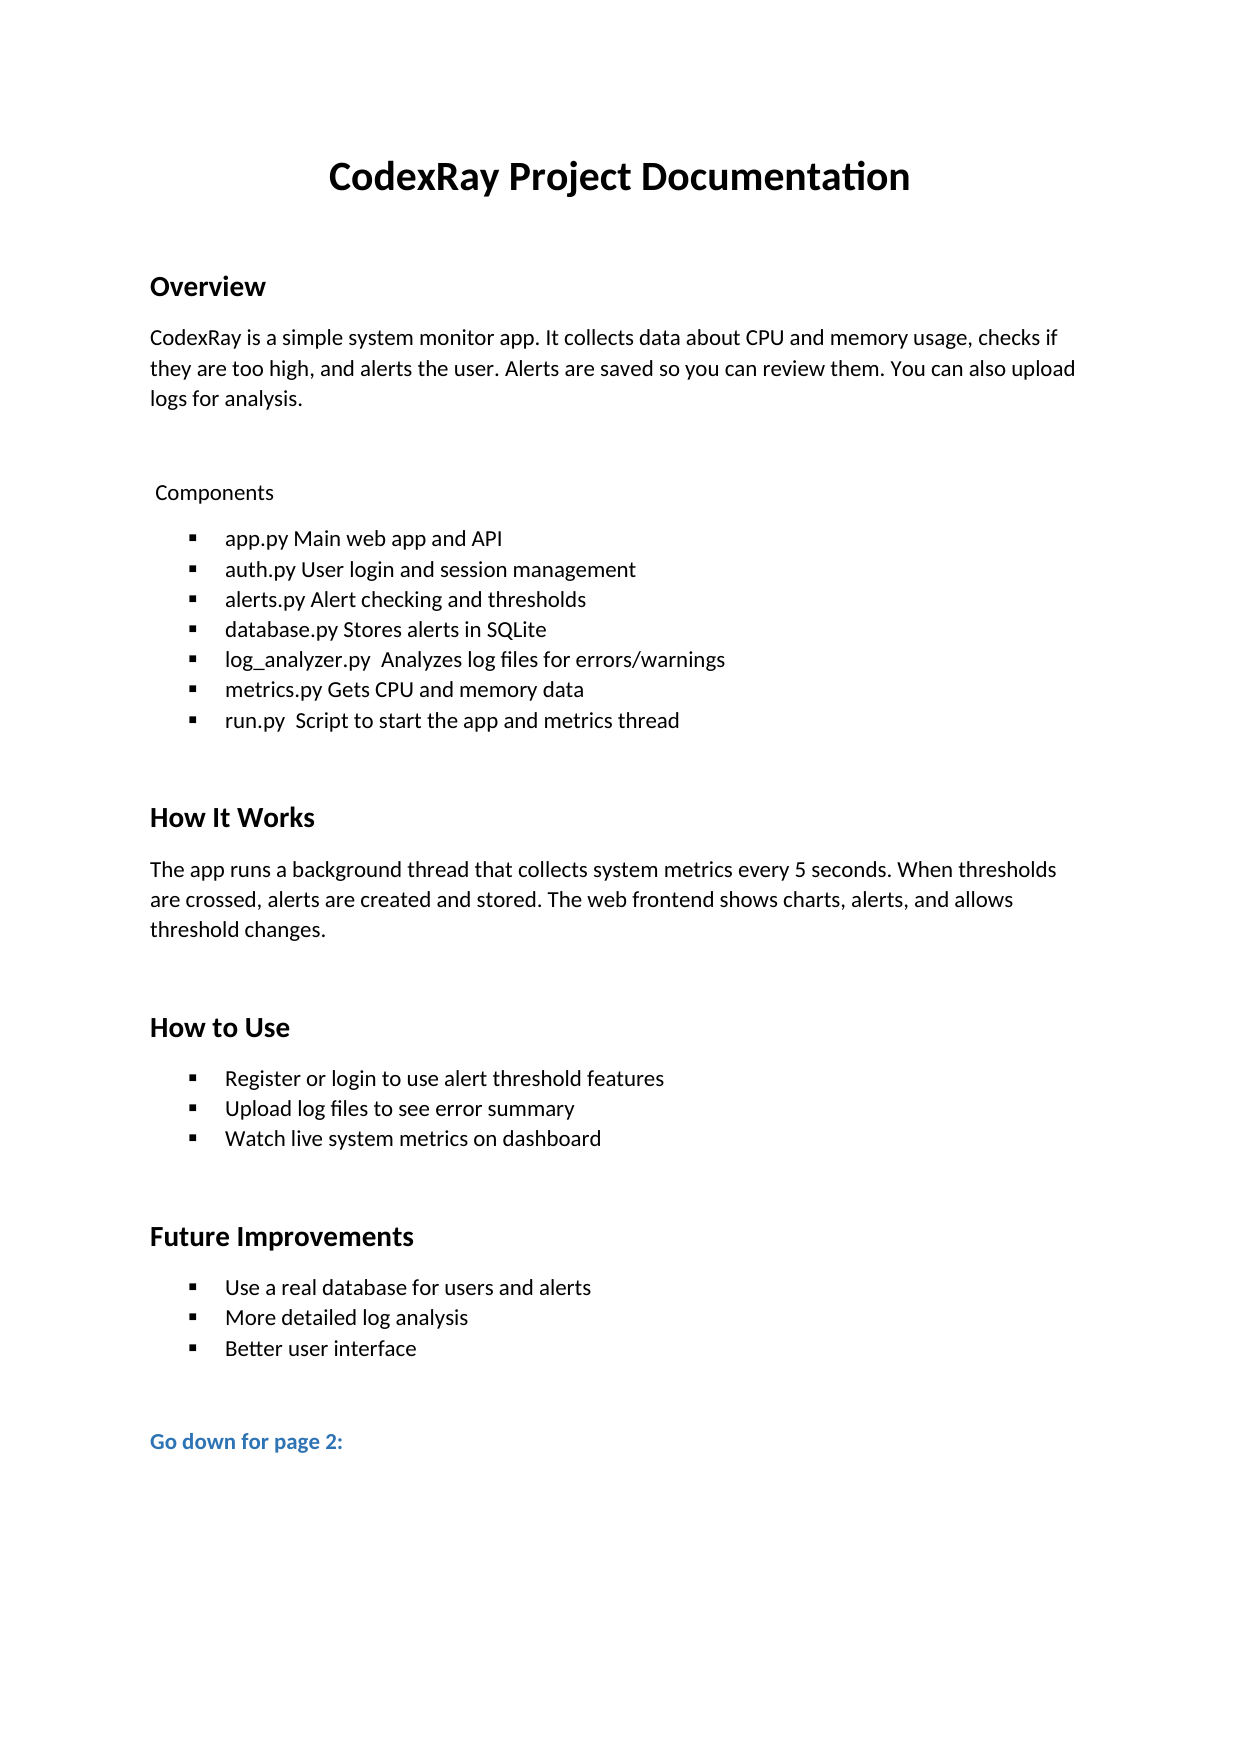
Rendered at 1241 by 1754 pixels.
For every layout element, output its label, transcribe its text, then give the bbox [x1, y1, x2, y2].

text Overview [150, 268, 1090, 304]
list Register or login to use alert threshold features [187, 1064, 1090, 1092]
list Upload log files to see error summary [187, 1094, 1090, 1122]
list run.py Script to start the app and metrics thread [187, 706, 1090, 734]
list auth.py User login and session management [187, 555, 1090, 583]
list log_analyzer.py Analyzes log files for errors/warnings [187, 645, 1090, 673]
list Use a real database for users and alerts [187, 1273, 1090, 1301]
list app.py Main web app and API [187, 524, 1090, 553]
text How to Use [150, 1009, 1090, 1044]
list metrics.py Gets CPU and memory data [187, 676, 1090, 704]
list database.py Stores alerts in SQLite [187, 615, 1090, 643]
text CodexRay is a simple system monitor app. It collects data about CPU and memory usage, checks if they are too high, and alerts the user. Alerts are saved so you can review them. You can also upload logs for analysis. [150, 323, 1090, 412]
text Future Improvements [150, 1218, 1090, 1254]
list alerts.py Alert checking and thresholds [187, 585, 1090, 613]
text The app runs a background thread that collects system metrics every 5 seconds. When thresholds are crossed, alerts are created and stored. The web frontend shows charts, alerts, and allows threshold changes. [150, 855, 1090, 943]
text Go down for page 2: [150, 1427, 1090, 1455]
list More detailed log analysis [187, 1303, 1090, 1331]
text CodexRay Project Documentation [150, 150, 1090, 201]
text How It Works [150, 799, 1090, 835]
text Components [150, 478, 1090, 506]
list Better user interface [187, 1334, 1090, 1362]
list Watch live system metrics on dashboard [187, 1124, 1090, 1152]
